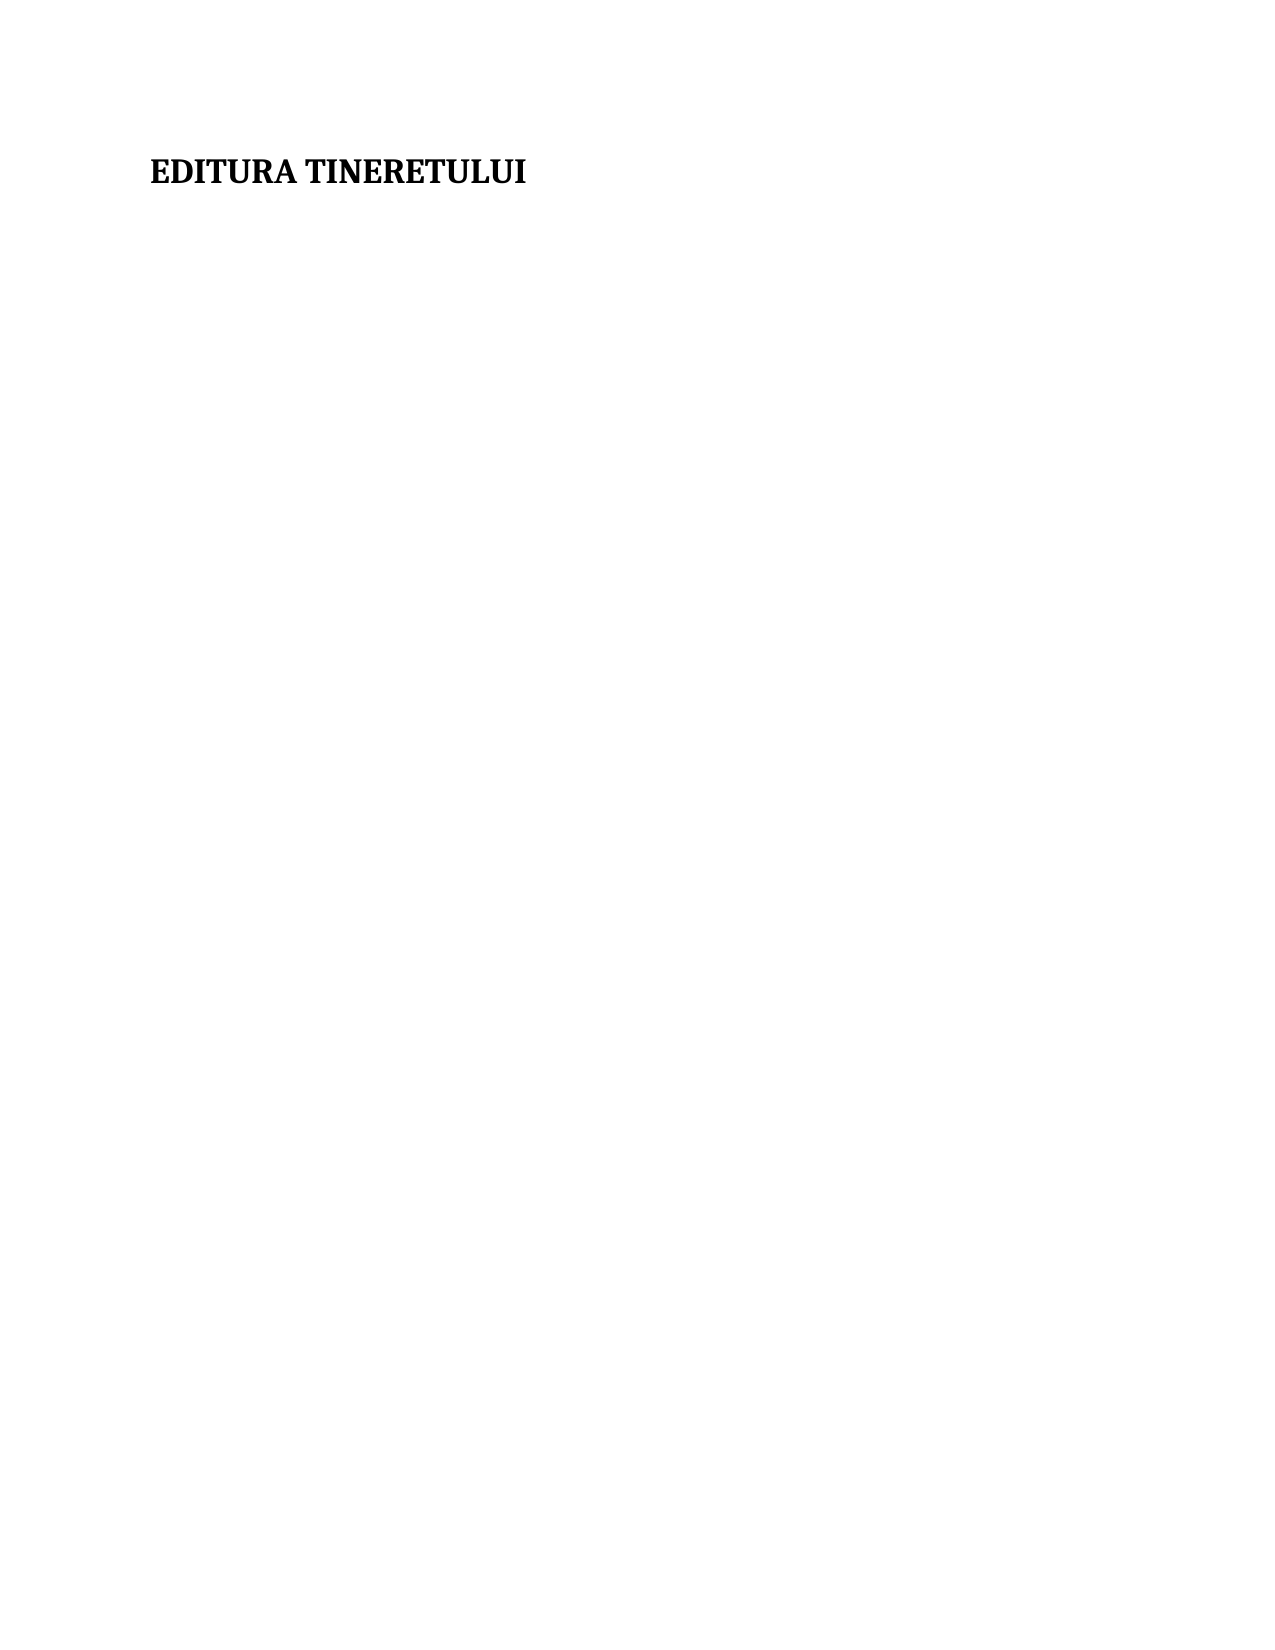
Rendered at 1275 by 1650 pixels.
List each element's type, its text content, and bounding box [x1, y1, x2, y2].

subtitle EDITURA TINERETULUI [150, 150, 1125, 192]
